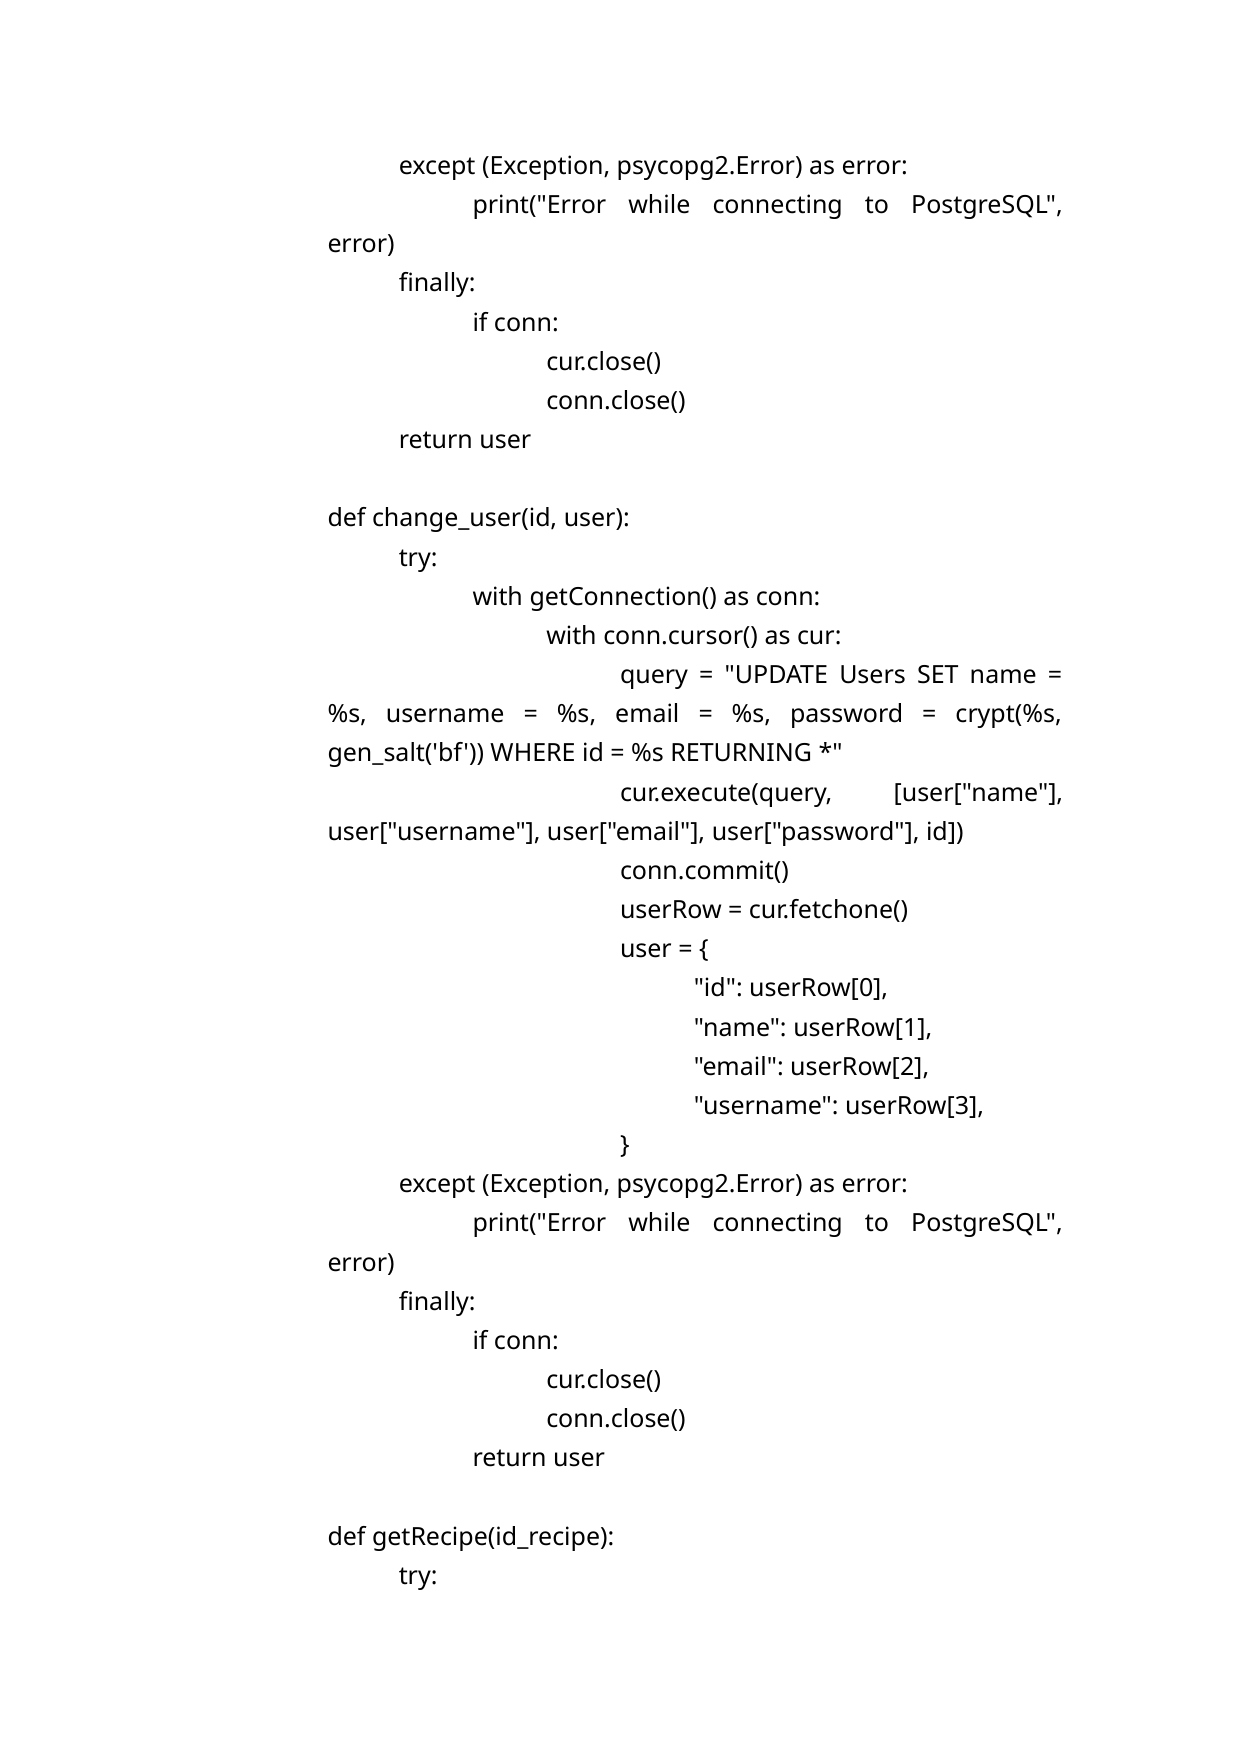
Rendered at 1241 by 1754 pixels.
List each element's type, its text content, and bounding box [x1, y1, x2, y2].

list "id": userRow[0], [327, 970, 1063, 1004]
list print("Error while connecting to PostgreSQL", error) [327, 1205, 1063, 1278]
list query = "UPDATE Users SET name = %s, username = %s, email = %s, password = crypt(%s, gen_salt('bf')) WHERE id = %s RETURNING *" [327, 657, 1063, 769]
list } [327, 1127, 1063, 1161]
list def change_user(id, user): [327, 500, 1063, 534]
list "name": userRow[1], [327, 1009, 1063, 1043]
list finally: [327, 265, 1063, 299]
list userRow = cur.fetchone() [327, 892, 1063, 926]
list finally: [327, 1283, 1063, 1317]
list user = { [327, 931, 1063, 965]
list with conn.cursor() as cur: [327, 618, 1063, 652]
list with getConnection() as conn: [327, 578, 1063, 612]
list cur.execute(query, [user["name"], user["username"], user["email"], user["password"], id]) [327, 774, 1063, 847]
list cur.close() [327, 1362, 1063, 1396]
list "email": userRow[2], [327, 1048, 1063, 1082]
list conn.close() [327, 383, 1063, 417]
list except (Exception, psycopg2.Error) as error: [327, 148, 1063, 182]
list conn.commit() [327, 853, 1063, 887]
list if conn: [327, 304, 1063, 338]
list except (Exception, psycopg2.Error) as error: [327, 1166, 1063, 1200]
list return user [327, 422, 1063, 456]
list "username": userRow[3], [327, 1088, 1063, 1122]
list if conn: [327, 1323, 1063, 1357]
list conn.close() [327, 1401, 1063, 1435]
list print("Error while connecting to PostgreSQL", error) [327, 187, 1063, 260]
list return user [327, 1440, 1063, 1474]
list cur.close() [327, 343, 1063, 377]
list try: [327, 539, 1063, 573]
list try: [327, 1558, 1063, 1592]
list def getRecipe(id_recipe): [327, 1518, 1063, 1552]
